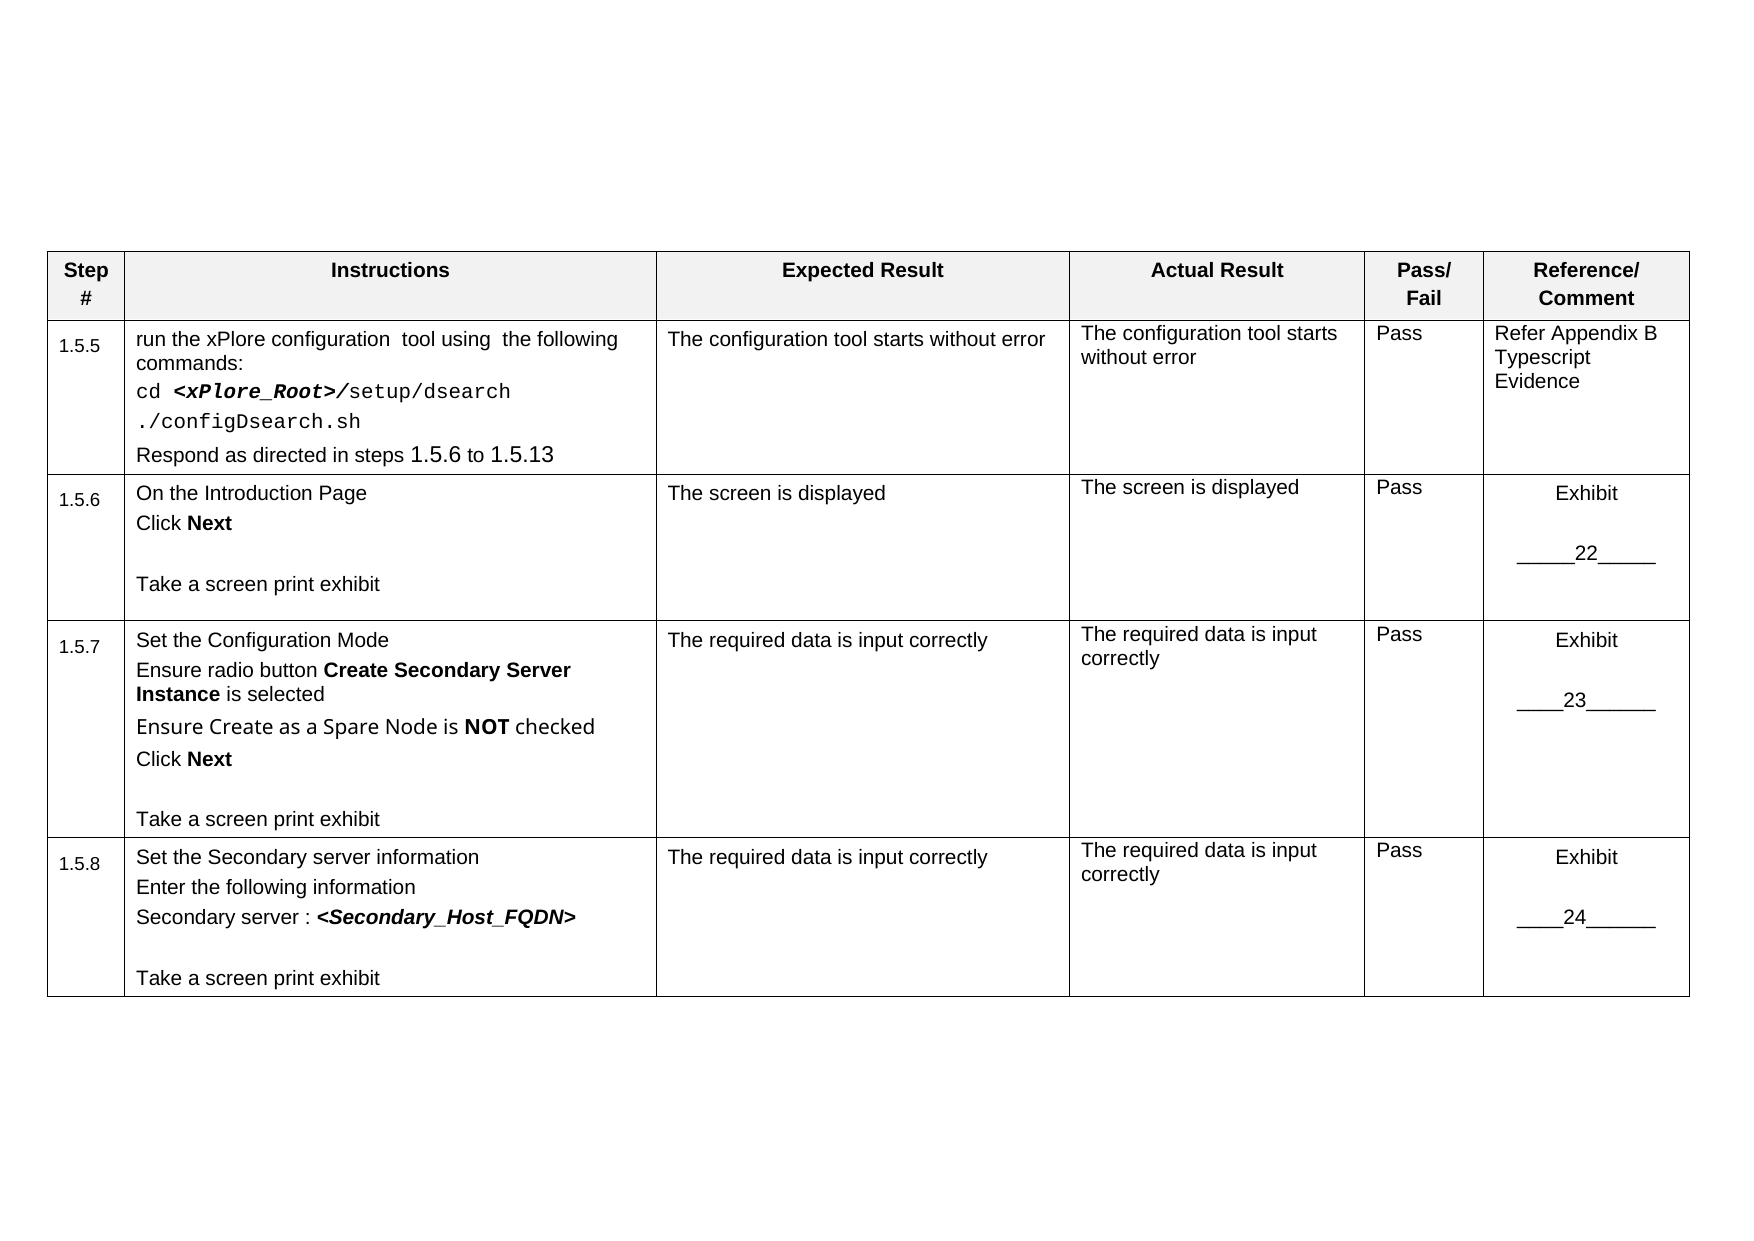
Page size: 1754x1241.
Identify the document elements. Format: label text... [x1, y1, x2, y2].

table_cell The configuration tool starts without error [657, 321, 1069, 473]
table_cell Pass [1365, 838, 1483, 996]
table_cell Exhibit ____24______ [1484, 838, 1689, 996]
table_cell The screen is displayed [657, 475, 1069, 620]
table_header Step # [48, 252, 124, 319]
table_cell The required data is input correctly [1070, 621, 1364, 837]
table_cell [48, 321, 124, 473]
table_header Pass/ Fail [1365, 252, 1483, 319]
table_cell The configuration tool starts without error [1070, 321, 1364, 473]
table_cell The screen is displayed [1070, 475, 1364, 620]
table_cell Pass [1365, 321, 1483, 473]
table_cell [48, 621, 124, 837]
table_header Instructions [125, 252, 656, 319]
table_cell On the Introduction Page Click Next Take a screen print exhibit [125, 475, 656, 620]
table_header Expected Result [657, 252, 1069, 319]
table_cell The required data is input correctly [657, 838, 1069, 996]
table_header Actual Result [1070, 252, 1364, 319]
table_cell run the xPlore configuration tool using the following commands: cd <xPlore_Root>/setup/dsearch ./configDsearch.sh Respond as directed in steps 4.5.6 to 4.5.13 [125, 321, 656, 473]
table_cell The required data is input correctly [1070, 838, 1364, 996]
table_cell Exhibit ____23______ [1484, 621, 1689, 837]
table_cell Set the Secondary server information Enter the following information Secondary server : <Secondary_Host_FQDN> Take a screen print exhibit [125, 838, 656, 996]
table_cell Set the Configuration Mode Ensure radio button Create Secondary Server Instance is selected Ensure Create as a Spare Node is NOT checked Click Next Take a screen print exhibit [125, 621, 656, 837]
table_cell [48, 838, 124, 996]
table_cell Pass [1365, 475, 1483, 620]
table_cell The required data is input correctly [657, 621, 1069, 837]
table_cell Refer Appendix B Typescript Evidence [1484, 321, 1689, 473]
table_cell [48, 475, 124, 620]
table_cell Exhibit _____22_____ [1484, 475, 1689, 620]
table_header Reference/ Comment [1484, 252, 1689, 319]
table_cell Pass [1365, 621, 1483, 837]
